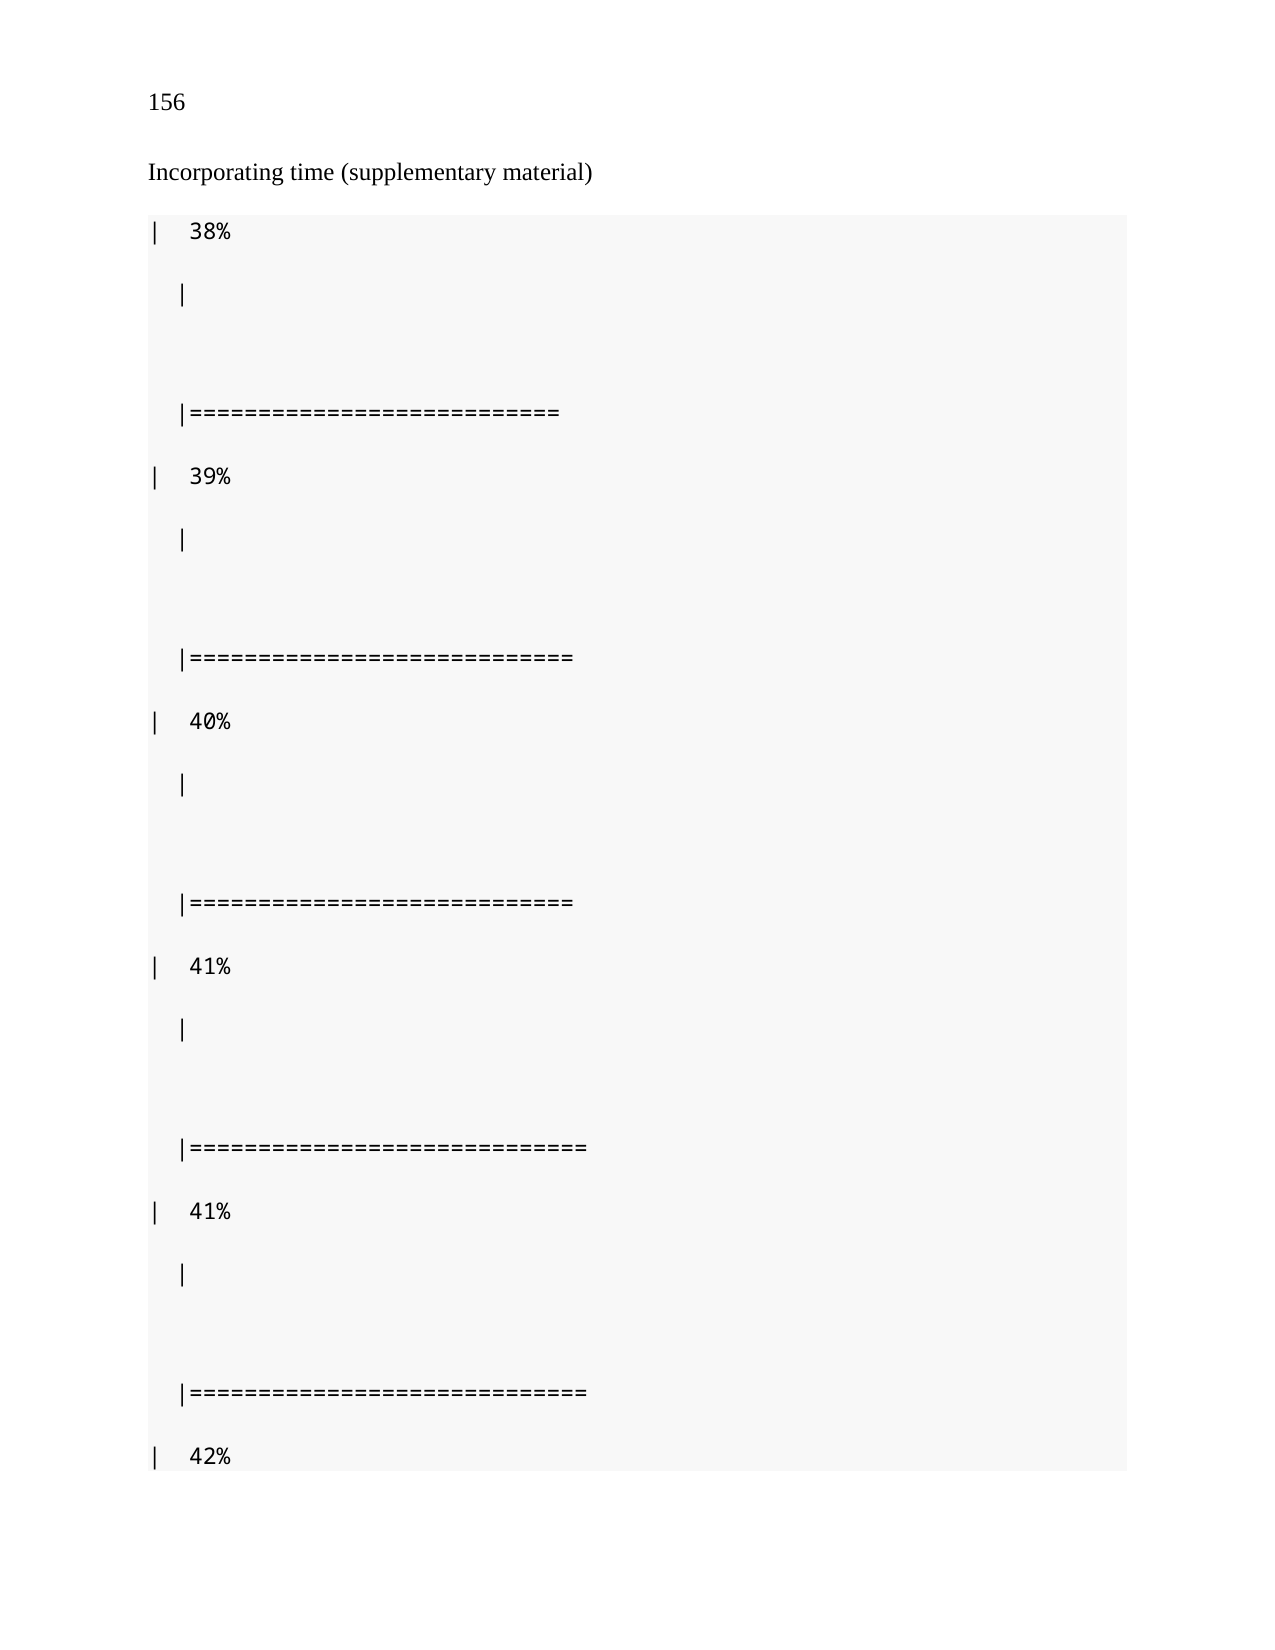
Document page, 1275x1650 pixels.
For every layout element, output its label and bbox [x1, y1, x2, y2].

text [148, 215, 1127, 1471]
